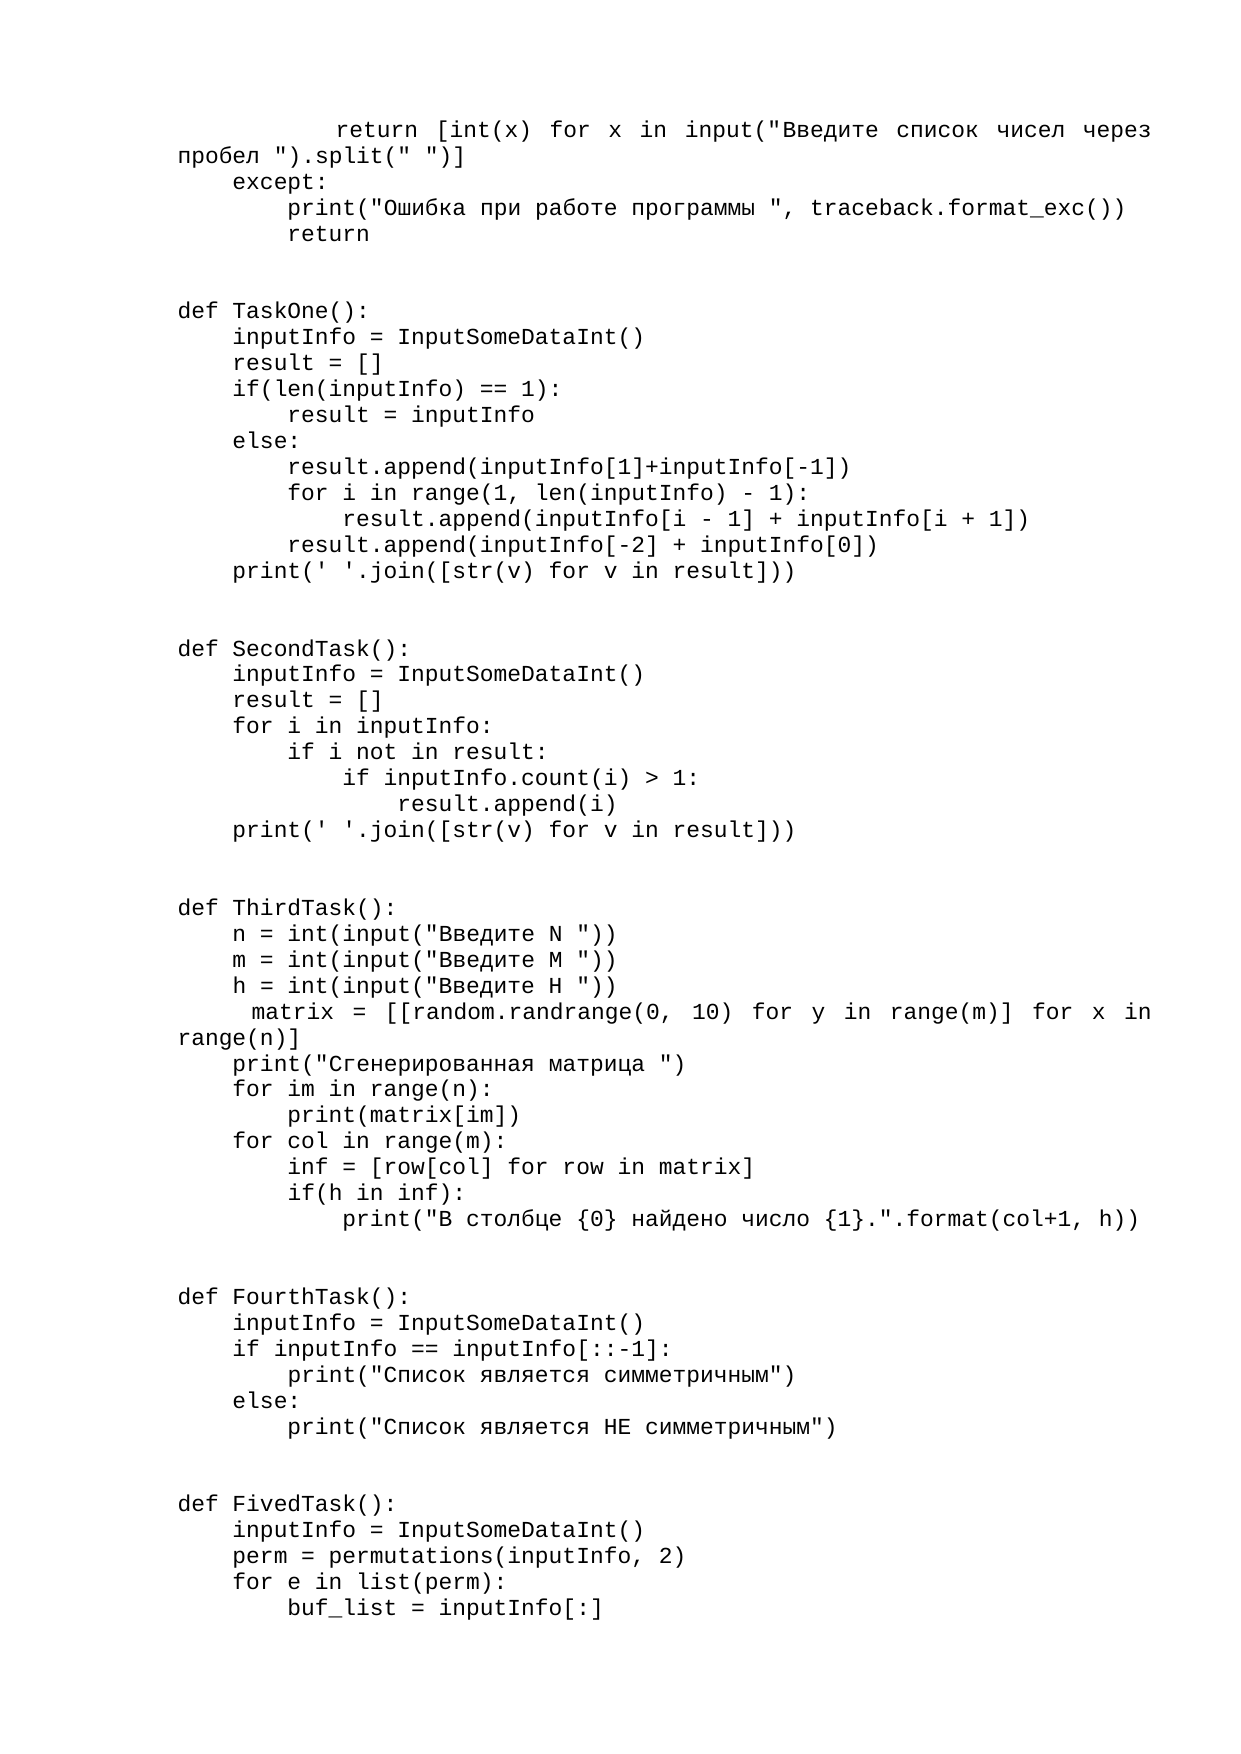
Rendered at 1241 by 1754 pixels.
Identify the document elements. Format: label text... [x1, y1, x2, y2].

text for col in range(m): [177, 1130, 1152, 1156]
text inputInfo = InputSomeDataInt() [177, 1311, 1152, 1337]
text if(len(inputInfo) == 1): [177, 377, 1152, 403]
text buf_list = inputInfo[:] [177, 1597, 1152, 1622]
text if inputInfo == inputInfo[::-1]: [177, 1337, 1152, 1363]
text result = [] [177, 689, 1152, 715]
text inputInfo = InputSomeDataInt() [177, 663, 1152, 689]
text for i in inputInfo: [177, 715, 1152, 741]
text if inputInfo.count(i) > 1: [177, 767, 1152, 792]
text if(h in inf): [177, 1182, 1152, 1207]
text else: [177, 1389, 1152, 1415]
text print("Cписок является симметричным") [177, 1363, 1152, 1389]
text def ThirdTask(): [177, 896, 1152, 922]
text except: [177, 170, 1152, 196]
text print(' '.join([str(v) for v in result])) [177, 559, 1152, 585]
text result.append(inputInfo[1]+inputInfo[-1]) [177, 455, 1152, 481]
text perm = permutations(inputInfo, 2) [177, 1545, 1152, 1571]
text def TaskOne(): [177, 300, 1152, 326]
text result = inputInfo [177, 403, 1152, 429]
text n = int(input("Введите N ")) [177, 922, 1152, 948]
text print("В столбце {0} найдено число {1}.".format(col+1, h)) [177, 1207, 1152, 1233]
text result.append(inputInfo[i - 1] + inputInfo[i + 1]) [177, 507, 1152, 533]
text inf = [row[col] for row in matrix] [177, 1156, 1152, 1182]
text result = [] [177, 352, 1152, 377]
text print("Сгенерированная матрица ") [177, 1052, 1152, 1078]
text else: [177, 429, 1152, 455]
text matrix = [[random.randrange(0, 10) for y in range(m)] for x in range(n)] [177, 1000, 1152, 1052]
text result.append(inputInfo[-2] + inputInfo[0]) [177, 533, 1152, 559]
text def SecondTask(): [177, 637, 1152, 663]
text for im in range(n): [177, 1078, 1152, 1104]
text result.append(i) [177, 792, 1152, 818]
text print(matrix[im]) [177, 1104, 1152, 1130]
text def FivedTask(): [177, 1493, 1152, 1519]
text inputInfo = InputSomeDataInt() [177, 1519, 1152, 1545]
text for i in range(1, len(inputInfo) - 1): [177, 481, 1152, 507]
text print("Ошибка при работе программы ", traceback.format_exc()) [177, 196, 1152, 222]
text for e in list(perm): [177, 1571, 1152, 1597]
text return [int(x) for x in input("Введите список чисел через пробел ").split(" ")] [177, 118, 1152, 170]
text h = int(input("Введите Н ")) [177, 974, 1152, 1000]
text return [177, 222, 1152, 248]
text print("Cписок является НЕ симметричным") [177, 1415, 1152, 1441]
text inputInfo = InputSomeDataInt() [177, 326, 1152, 352]
text def FourthTask(): [177, 1285, 1152, 1311]
text if i not in result: [177, 741, 1152, 767]
text m = int(input("Введите M ")) [177, 948, 1152, 974]
text print(' '.join([str(v) for v in result])) [177, 818, 1152, 844]
